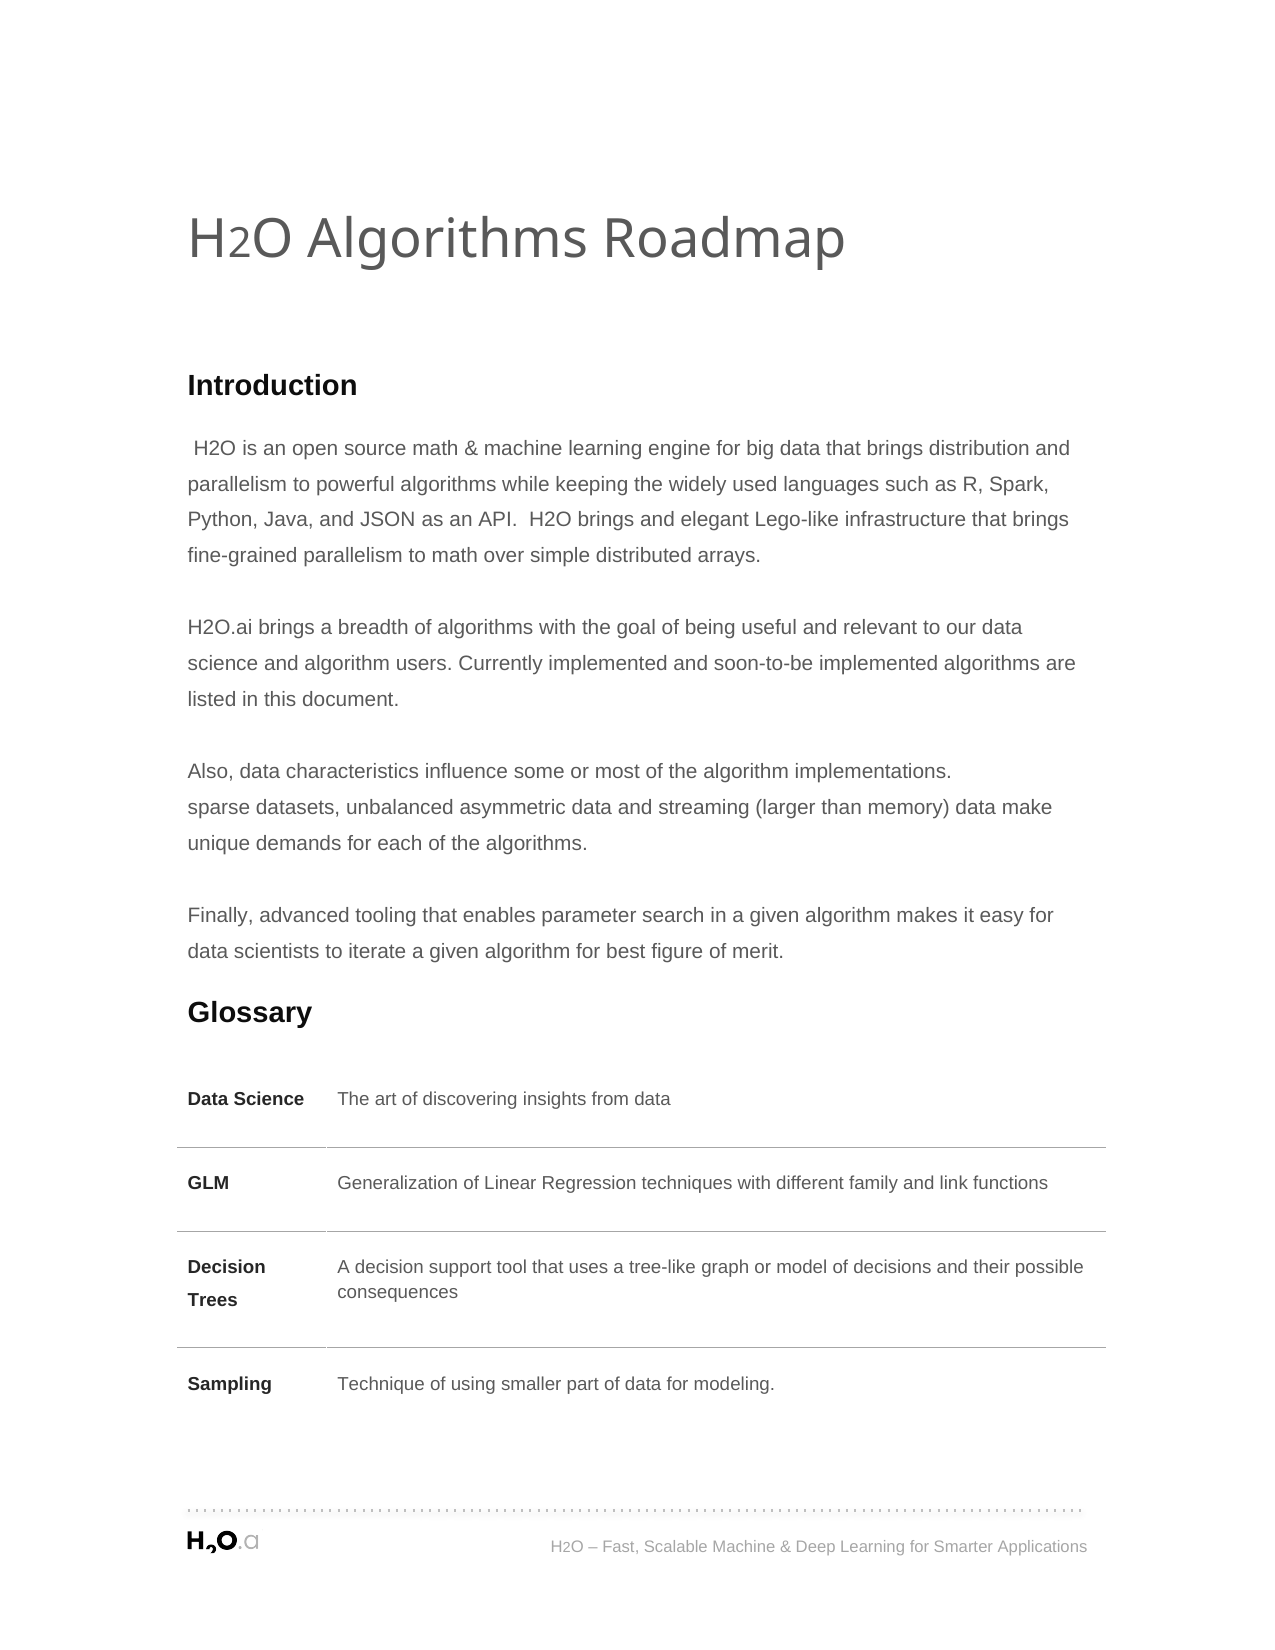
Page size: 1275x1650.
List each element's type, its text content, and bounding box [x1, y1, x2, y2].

text Finally, advanced tooling that enables parameter search in a given algorithm makes it easy for data scientists to iterate a given algorithm for best figure of merit. [187, 903, 1087, 962]
subtitle Glossary [187, 995, 1087, 1029]
table_cell A decision support tool that uses a tree-like graph or model of decisions and their possible consequences [327, 1232, 1106, 1347]
table_cell Sampling [177, 1348, 326, 1431]
table_cell GLM [177, 1148, 326, 1231]
subtitle Introduction [187, 368, 1087, 402]
text H2O is an open source math & machine learning engine for big data that brings distribution and parallelism to powerful algorithms while keeping the widely used languages such as R, Spark, Python, Java, and JSON as an API. H2O brings and elegant Lego-like infrastructure that brings fine-grained parallelism to math over simple distributed arrays. [187, 435, 1087, 567]
text H2O.ai brings a breadth of algorithms with the goal of being useful and relevant to our data science and algorithm users. Currently implemented and soon-to-be implemented algorithms are listed in this document. [187, 615, 1087, 711]
table_header Data Science [177, 1064, 326, 1146]
text Also, data characteristics influence some or most of the algorithm implementations. [187, 759, 1087, 783]
table_cell Decision Trees [177, 1232, 326, 1347]
text sparse datasets, unbalanced asymmetric data and streaming (larger than memory) data make unique demands for each of the algorithms. [187, 795, 1087, 855]
table_cell Technique of using smaller part of data for modeling. [327, 1348, 1106, 1431]
table_header The art of discovering insights from data [327, 1064, 1106, 1146]
picture [187, 1528, 263, 1554]
table_cell Generalization of Linear Regression techniques with different family and link functions [327, 1148, 1106, 1231]
subtitle H2O Algorithms Roadmap [187, 200, 1087, 274]
